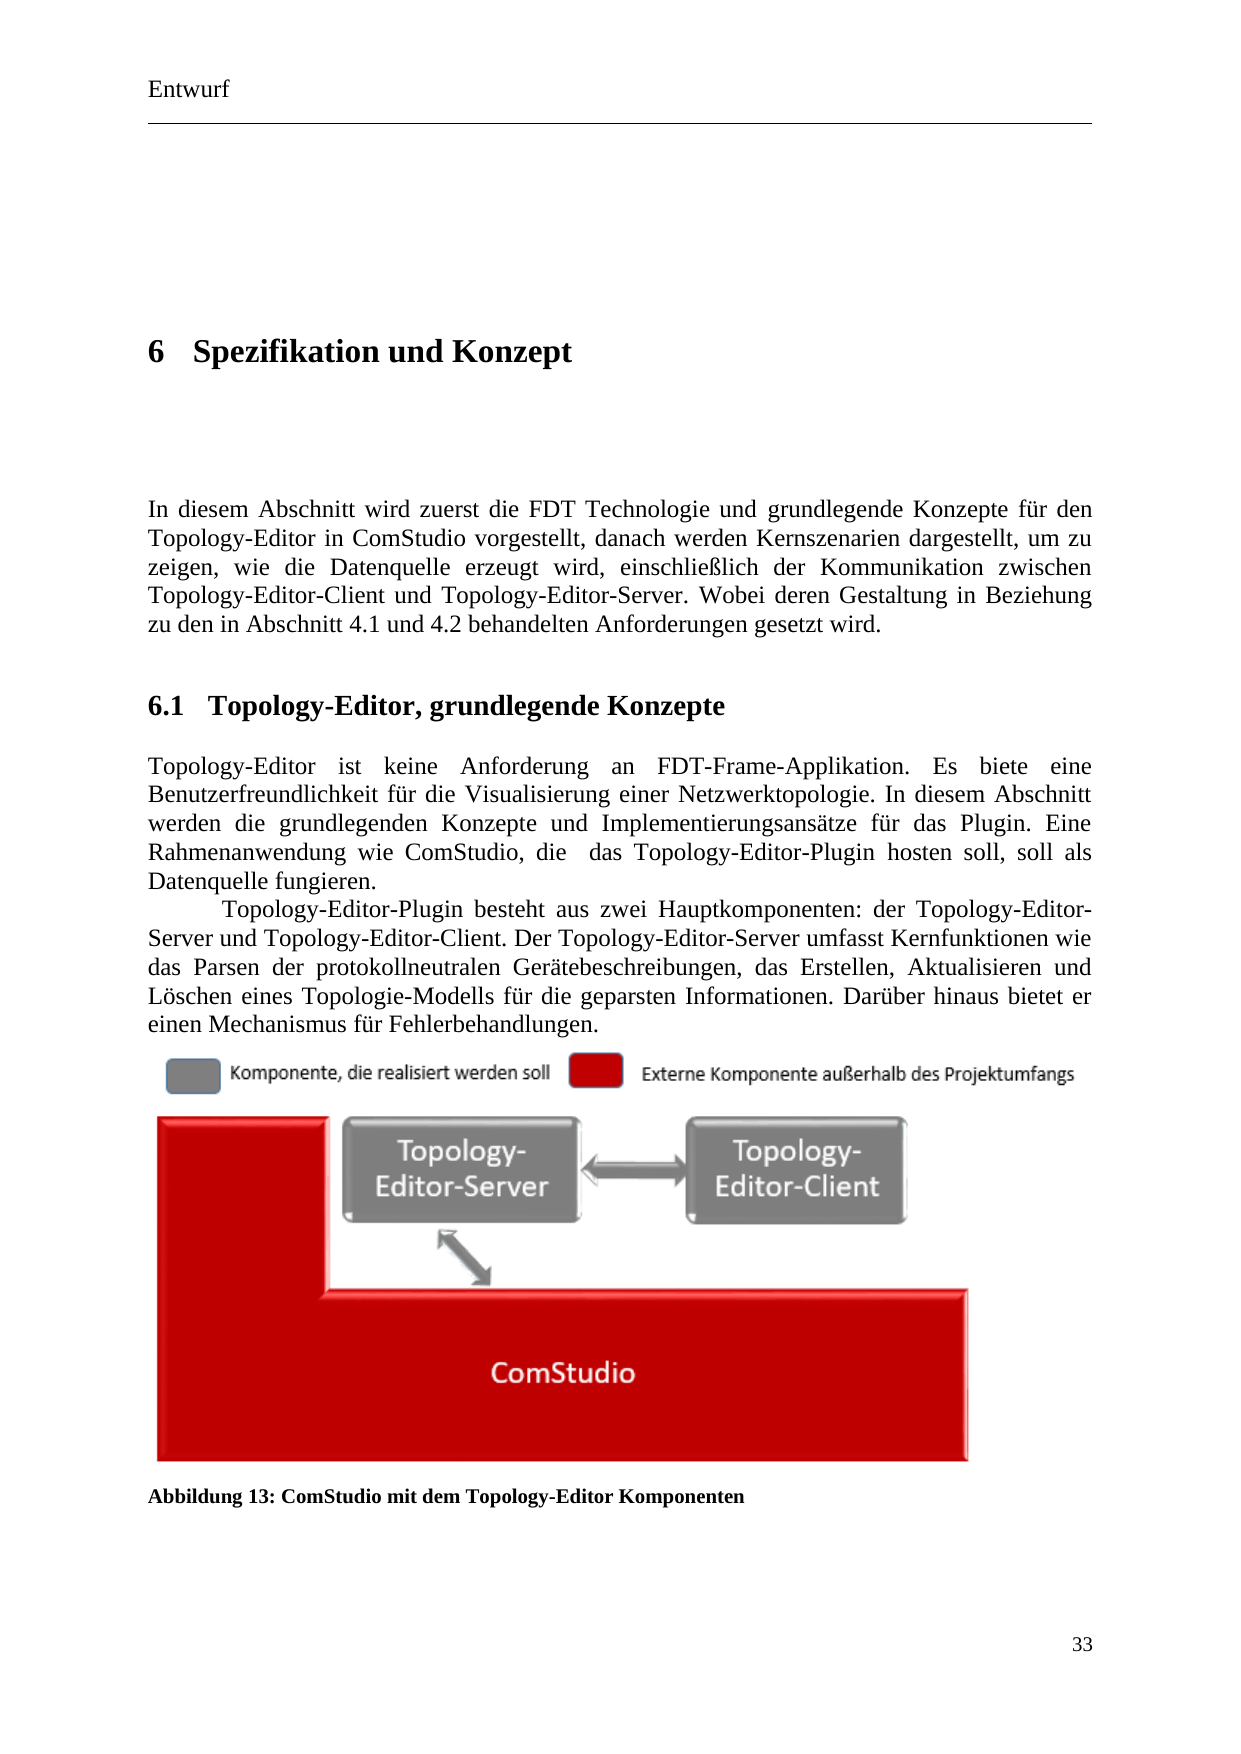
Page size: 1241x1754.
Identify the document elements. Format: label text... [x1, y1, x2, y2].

text Topology-Editor ist keine Anforderung an FDT-Frame-Applikation. Es biete eine Benutzerfreundlichkeit für die Visualisierung einer Netzwerktopologie. In diesem Abschnitt werden die grundlegenden Konzepte und Implementierungsansätze für das Plugin. Eine Rahmenanwendung wie ComStudio, die das Topology-Editor-Plugin hosten soll, soll als Datenquelle fungieren. [148, 751, 1092, 894]
subtitle Spezifikation und Konzept [148, 331, 1092, 369]
picture [147, 1038, 1093, 1472]
text Abbildung 13: ComStudio mit dem Topology-Editor Komponenten [148, 1484, 1092, 1508]
subtitle Topology-Editor, grundlegende Konzepte [148, 688, 1092, 722]
text In diesem Abschnitt wird zuerst die FDT Technologie und grundlegende Konzepte für den Topology-Editor in ComStudio vorgestellt, danach werden Kernszenarien dargestellt, um zu zeigen, wie die Datenquelle erzeugt wird, einschließlich der Kommunikation zwischen Topology-Editor-Client und Topology-Editor-Server. Wobei deren Gestaltung in Beziehung zu den in Abschnitt 4.1 und 4.2 behandelten Anforderungen gesetzt wird. [148, 494, 1092, 638]
text Topology-Editor-Plugin besteht aus zwei Hauptkomponenten: der Topology-Editor-Server und Topology-Editor-Client. Der Topology-Editor-Server umfasst Kernfunktionen wie das Parsen der protokollneutralen Gerätebeschreibungen, das Erstellen, Aktualisieren und Löschen eines Topologie-Modells für die geparsten Informationen. Darüber hinaus bietet er einen Mechanismus für Fehlerbehandlungen. [148, 894, 1092, 1038]
